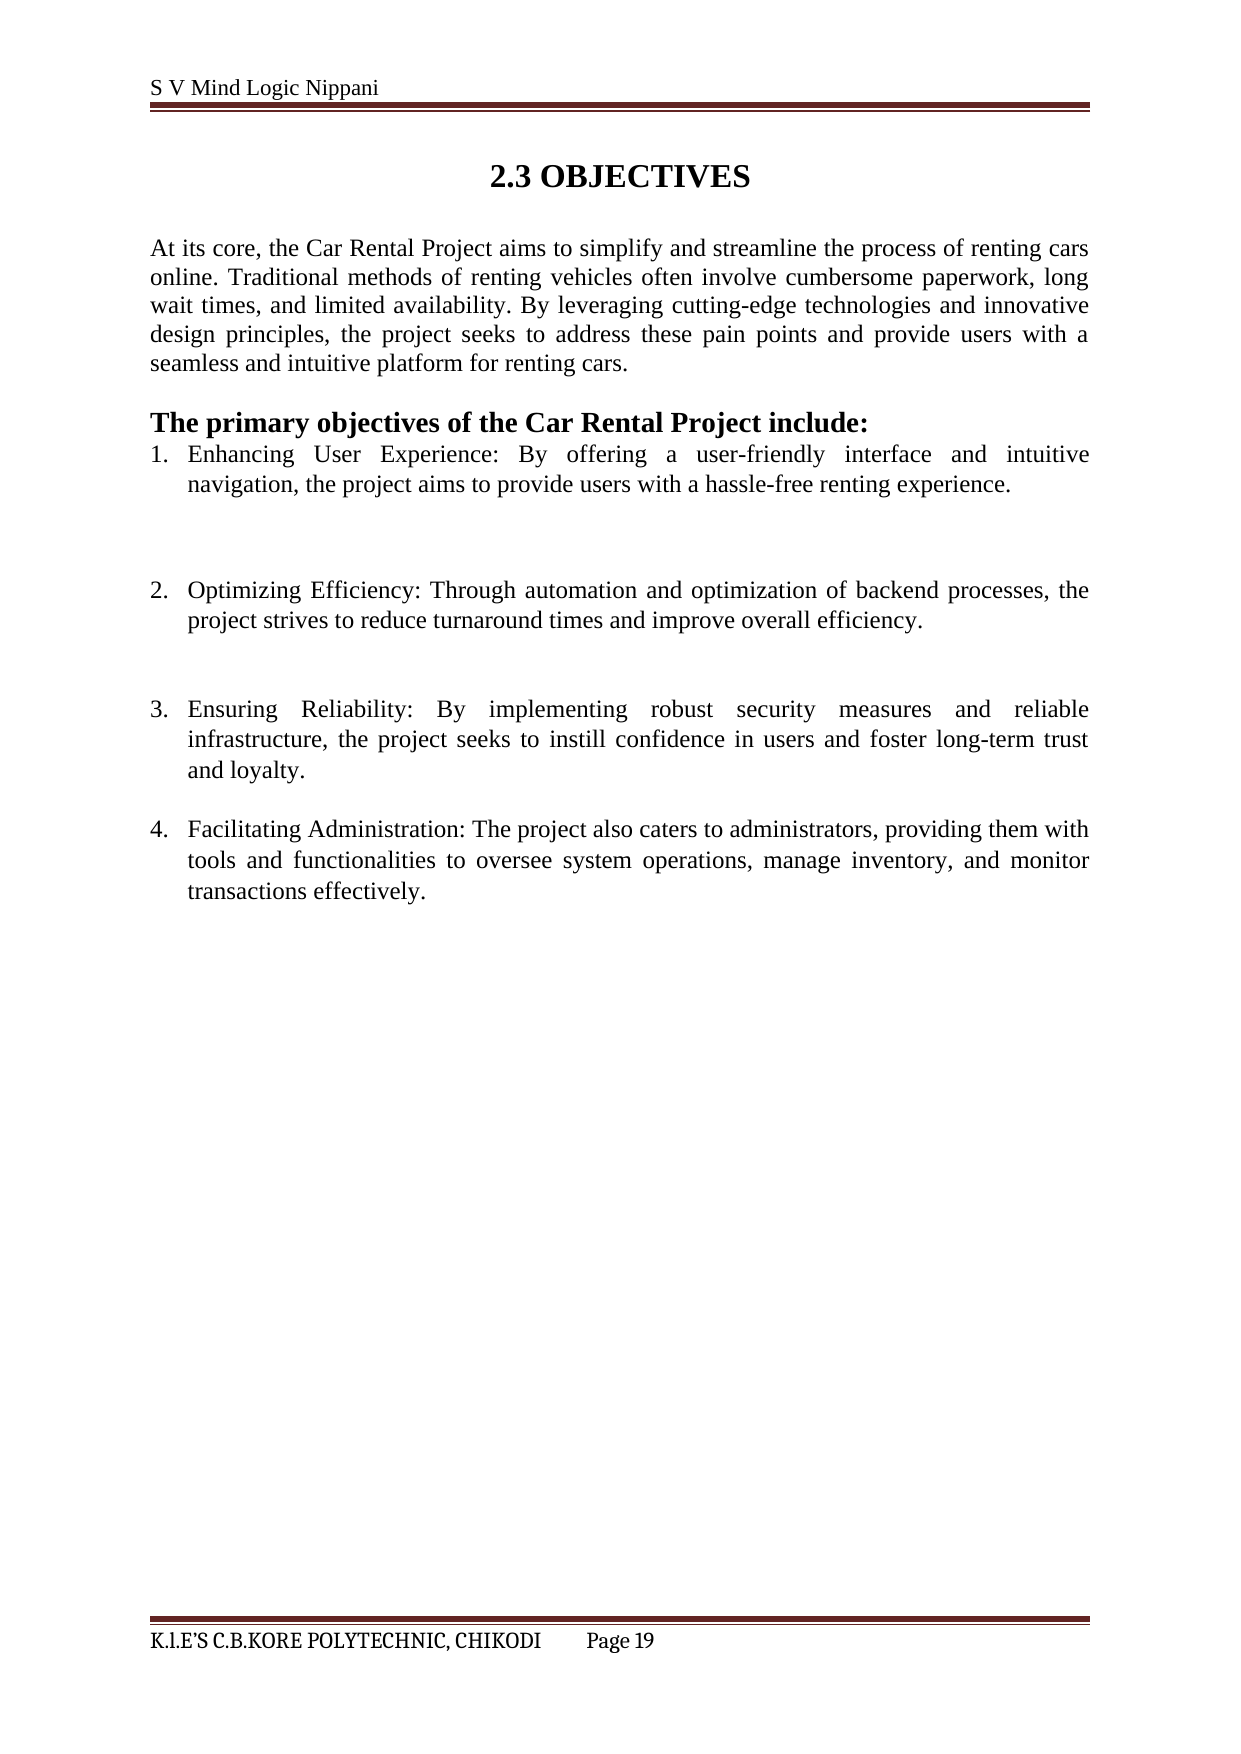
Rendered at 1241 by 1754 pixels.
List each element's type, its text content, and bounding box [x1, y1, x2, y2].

list Optimizing Efficiency: Through automation and optimization of backend processes, the project strives to reduce turnaround times and improve overall efficiency. [150, 575, 1090, 634]
text The primary objectives of the Car Rental Project include: [150, 405, 1090, 439]
text At its core, the Car Rental Project aims to simplify and streamline the process of renting cars online. Traditional methods of renting vehicles often involve cumbersome paperwork, long wait times, and limited availability. By leveraging cutting-edge technologies and innovative design principles, the project seeks to address these pain points and provide users with a seamless and intuitive platform for renting cars. [150, 233, 1090, 377]
list Facilitating Administration: The project also caters to administrators, providing them with tools and functionalities to oversee system operations, manage inventory, and monitor transactions effectively. [150, 814, 1090, 905]
list Enhancing User Experience: By offering a user-friendly interface and intuitive navigation, the project aims to provide users with a hassle-free renting experience. [150, 439, 1090, 498]
list Ensuring Reliability: By implementing robust security measures and reliable infrastructure, the project seeks to instill confidence in users and foster long-term trust and loyalty. [150, 694, 1090, 784]
subtitle 2.3 OBJECTIVES [150, 156, 1090, 194]
